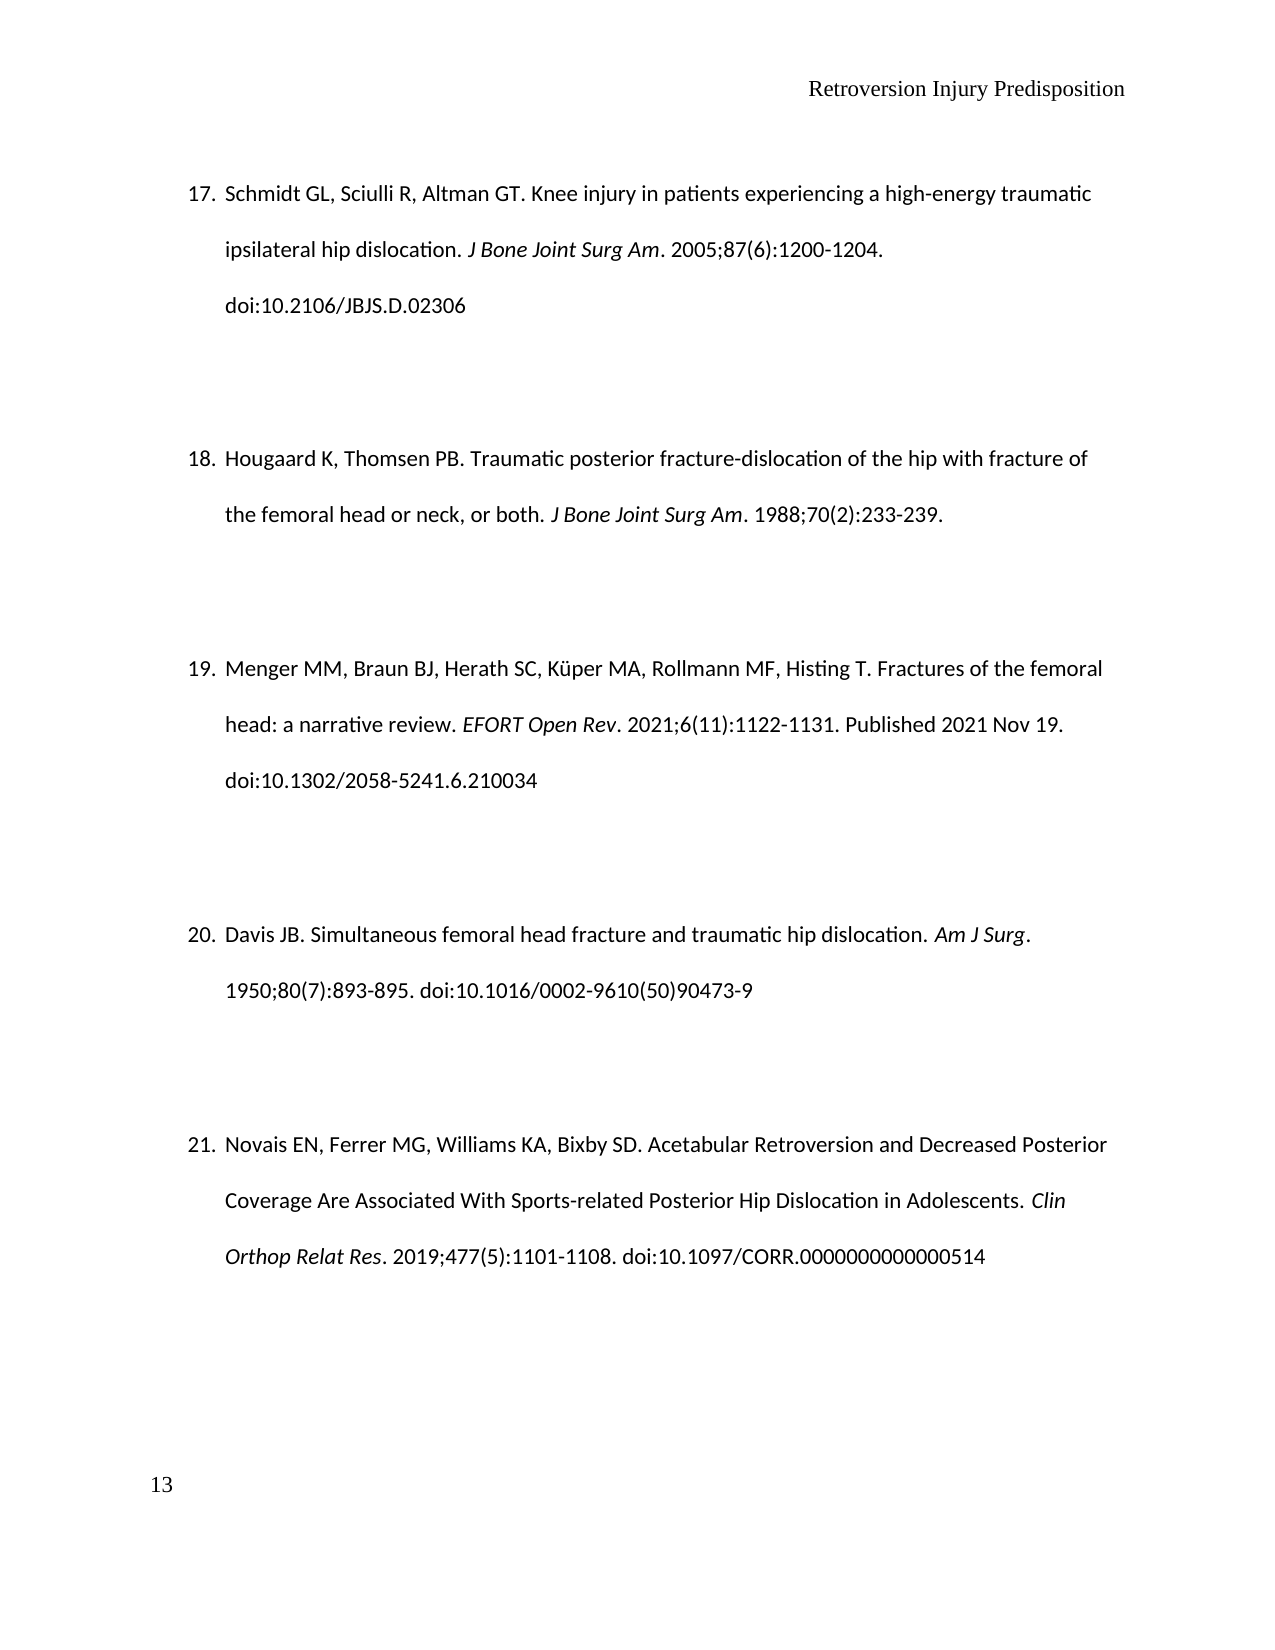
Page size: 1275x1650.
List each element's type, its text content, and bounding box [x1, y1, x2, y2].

list Davis JB. Simultaneous femoral head fracture and traumatic hip dislocation. Am J Surg. 1950;80(7):893-895. doi:10.1016/0002-9610(50)90473-9 [187, 920, 1125, 1004]
list Menger MM, Braun BJ, Herath SC, Küper MA, Rollmann MF, Histing T. Fractures of the femoral head: a narrative review. EFORT Open Rev. 2021;6(11):1122-1131. Published 2021 Nov 19. doi:10.1302/2058-5241.6.210034 [187, 654, 1125, 794]
list Hougaard K, Thomsen PB. Traumatic posterior fracture-dislocation of the hip with fracture of the femoral head or neck, or both. J Bone Joint Surg Am. 1988;70(2):233-239. [187, 444, 1125, 529]
list Schmidt GL, Sciulli R, Altman GT. Knee injury in patients experiencing a high-energy traumatic ipsilateral hip dislocation. J Bone Joint Surg Am. 2005;87(6):1200-1204. doi:10.2106/JBJS.D.02306 [187, 179, 1125, 319]
list Novais EN, Ferrer MG, Williams KA, Bixby SD. Acetabular Retroversion and Decreased Posterior Coverage Are Associated With Sports-related Posterior Hip Dislocation in Adolescents. Clin Orthop Relat Res. 2019;477(5):1101-1108. doi:10.1097/CORR.0000000000000514 [187, 1130, 1125, 1270]
